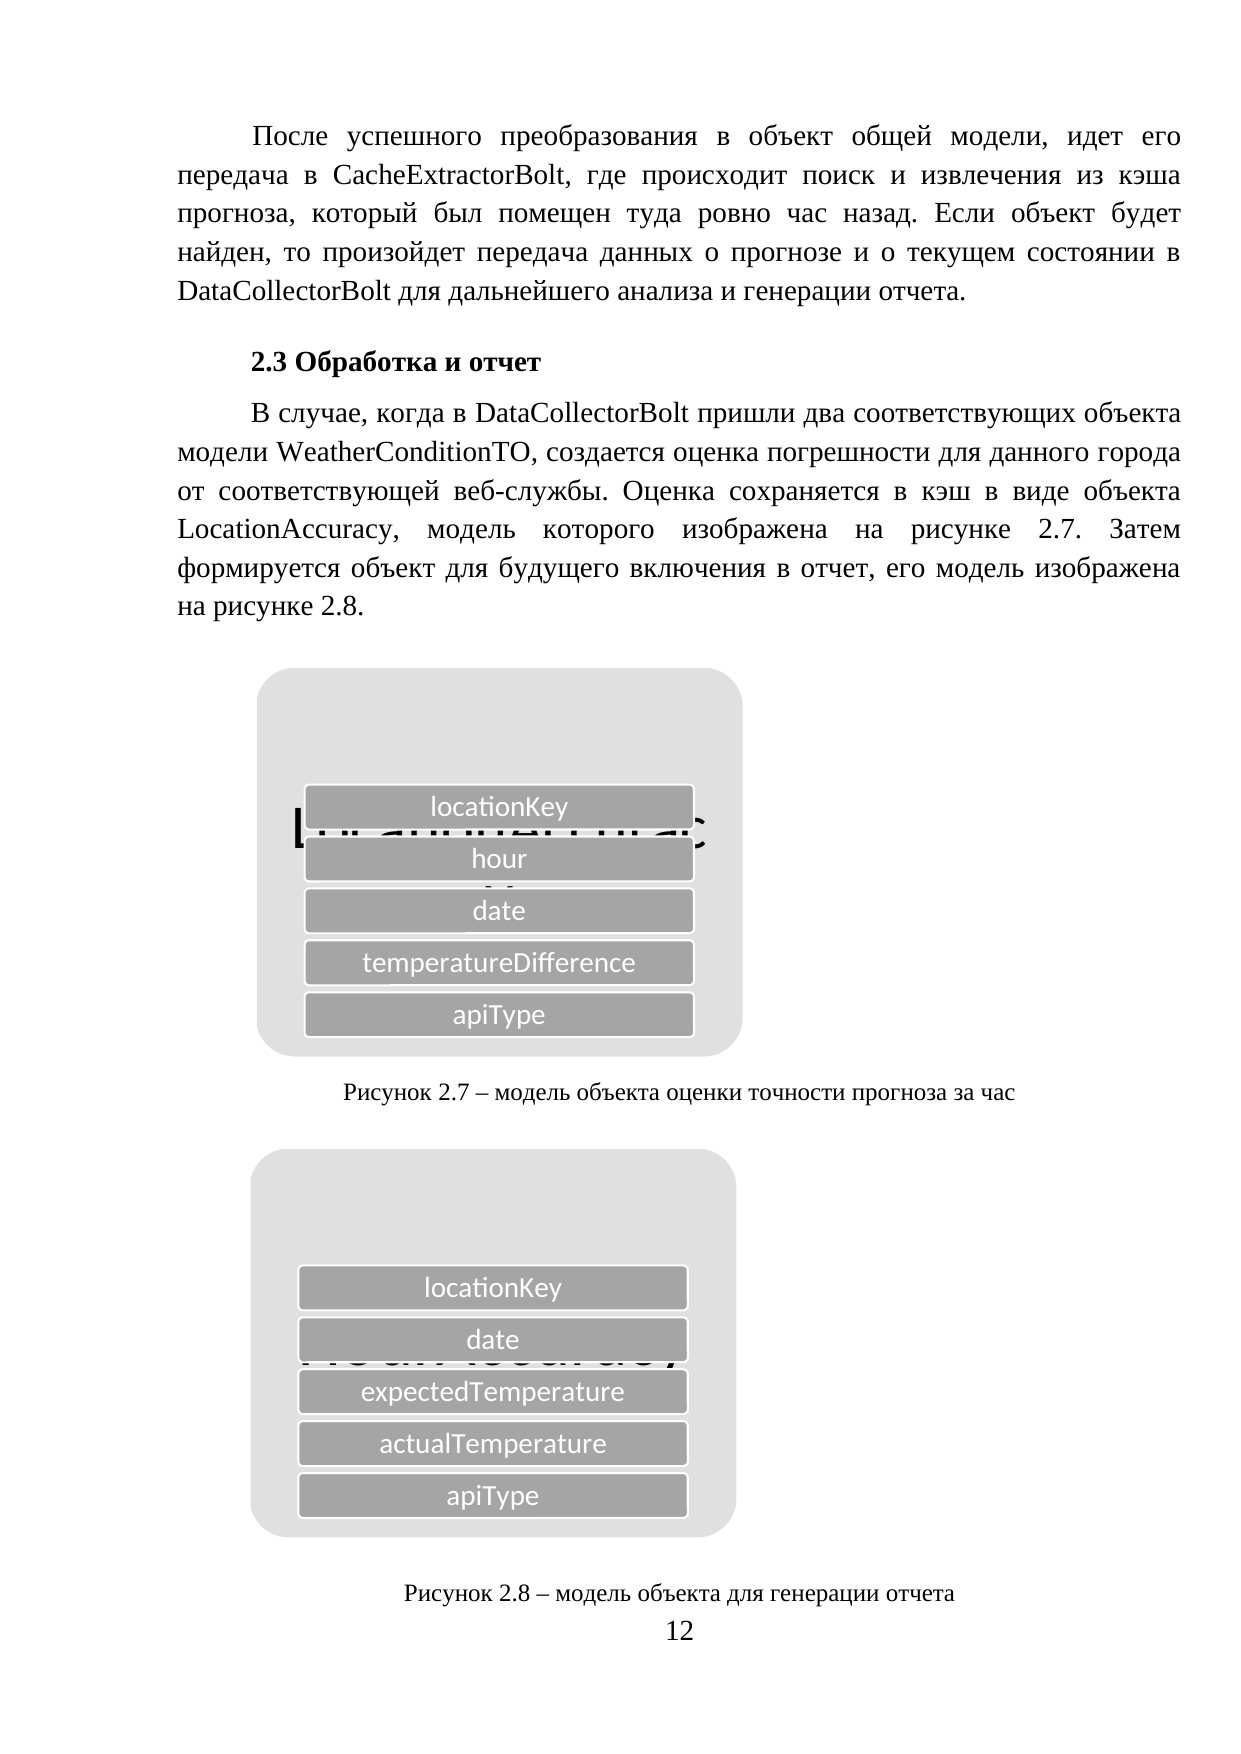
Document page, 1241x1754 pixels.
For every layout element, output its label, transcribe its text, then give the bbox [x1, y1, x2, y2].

text 2.3 Обработка и отчет [251, 344, 1182, 378]
text После успешного преобразования в объект общей модели, идет его передача в CacheExtractorBolt, где происходит поиск и извлечения из кэша прогноза, который был помещен туда ровно час назад. Если объект будет найден, то произойдет передача данных о прогнозе и о текущем состоянии в DataCollectorBolt для дальнейшего анализа и генерации отчета. [177, 118, 1182, 306]
text Рисунок 2.8 – модель объекта для генерации отчета [177, 1578, 1182, 1607]
text Рисунок 2.7 – модель объекта оценки точности прогноза за час [177, 1077, 1182, 1106]
text В случае, когда в DataCollectorBolt пришли два соответствующих объекта модели WeatherConditionTO, создается оценка погрешности для данного города от соответствующей веб-службы. Оценка сохраняется в кэш в виде объекта LocationAccuracy, модель которого изображена на рисунке 2.7. Затем формируется объект для будущего включения в отчет, его модель изображена на рисунке 2.8. [177, 396, 1182, 622]
